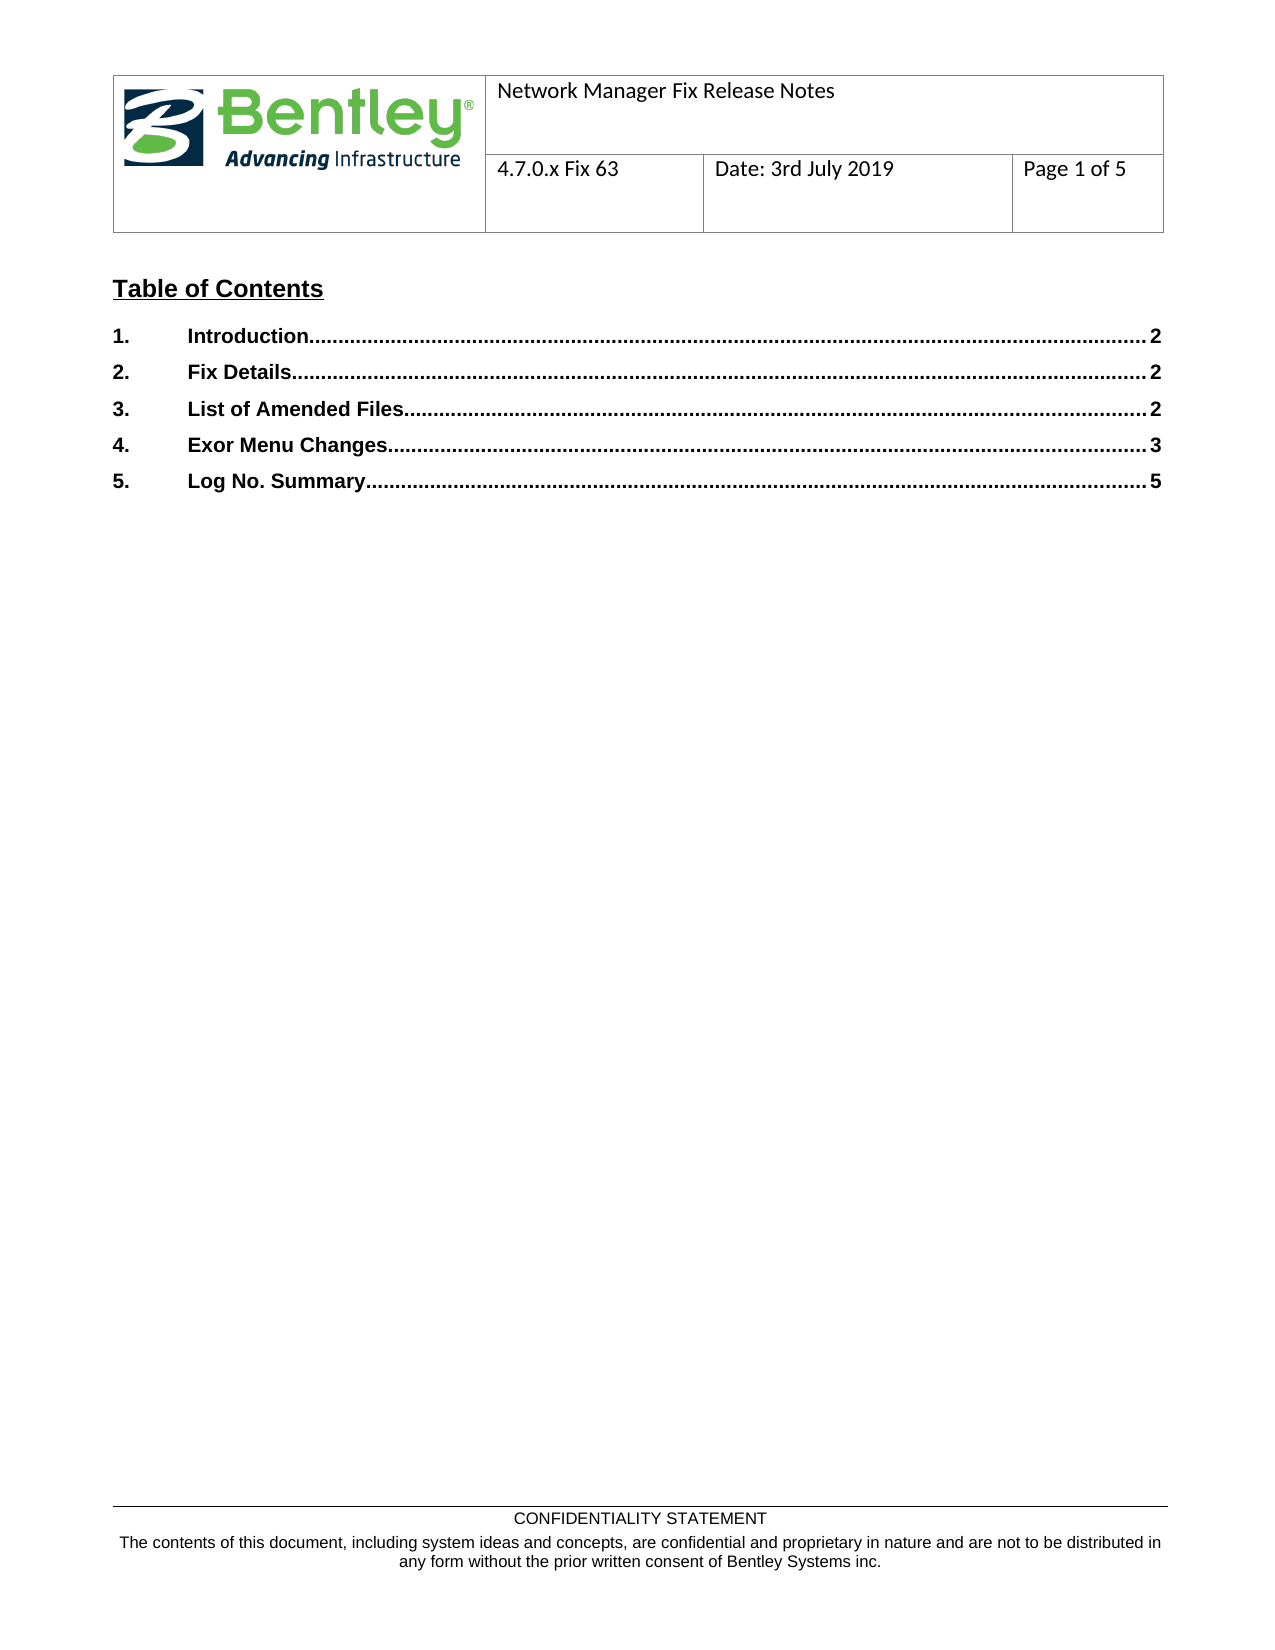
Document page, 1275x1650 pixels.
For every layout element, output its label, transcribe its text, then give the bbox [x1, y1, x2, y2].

text 3. List of Amended Files 2 [112, 396, 1162, 420]
text Table of Contents [112, 274, 1162, 303]
text 1. Introduction 2 [112, 323, 1162, 347]
text 2. Fix Details 2 [112, 360, 1162, 384]
text 5. Log No. Summary 5 [112, 469, 1162, 493]
picture [124, 88, 474, 170]
text 4. Exor Menu Changes 3 [112, 433, 1162, 457]
